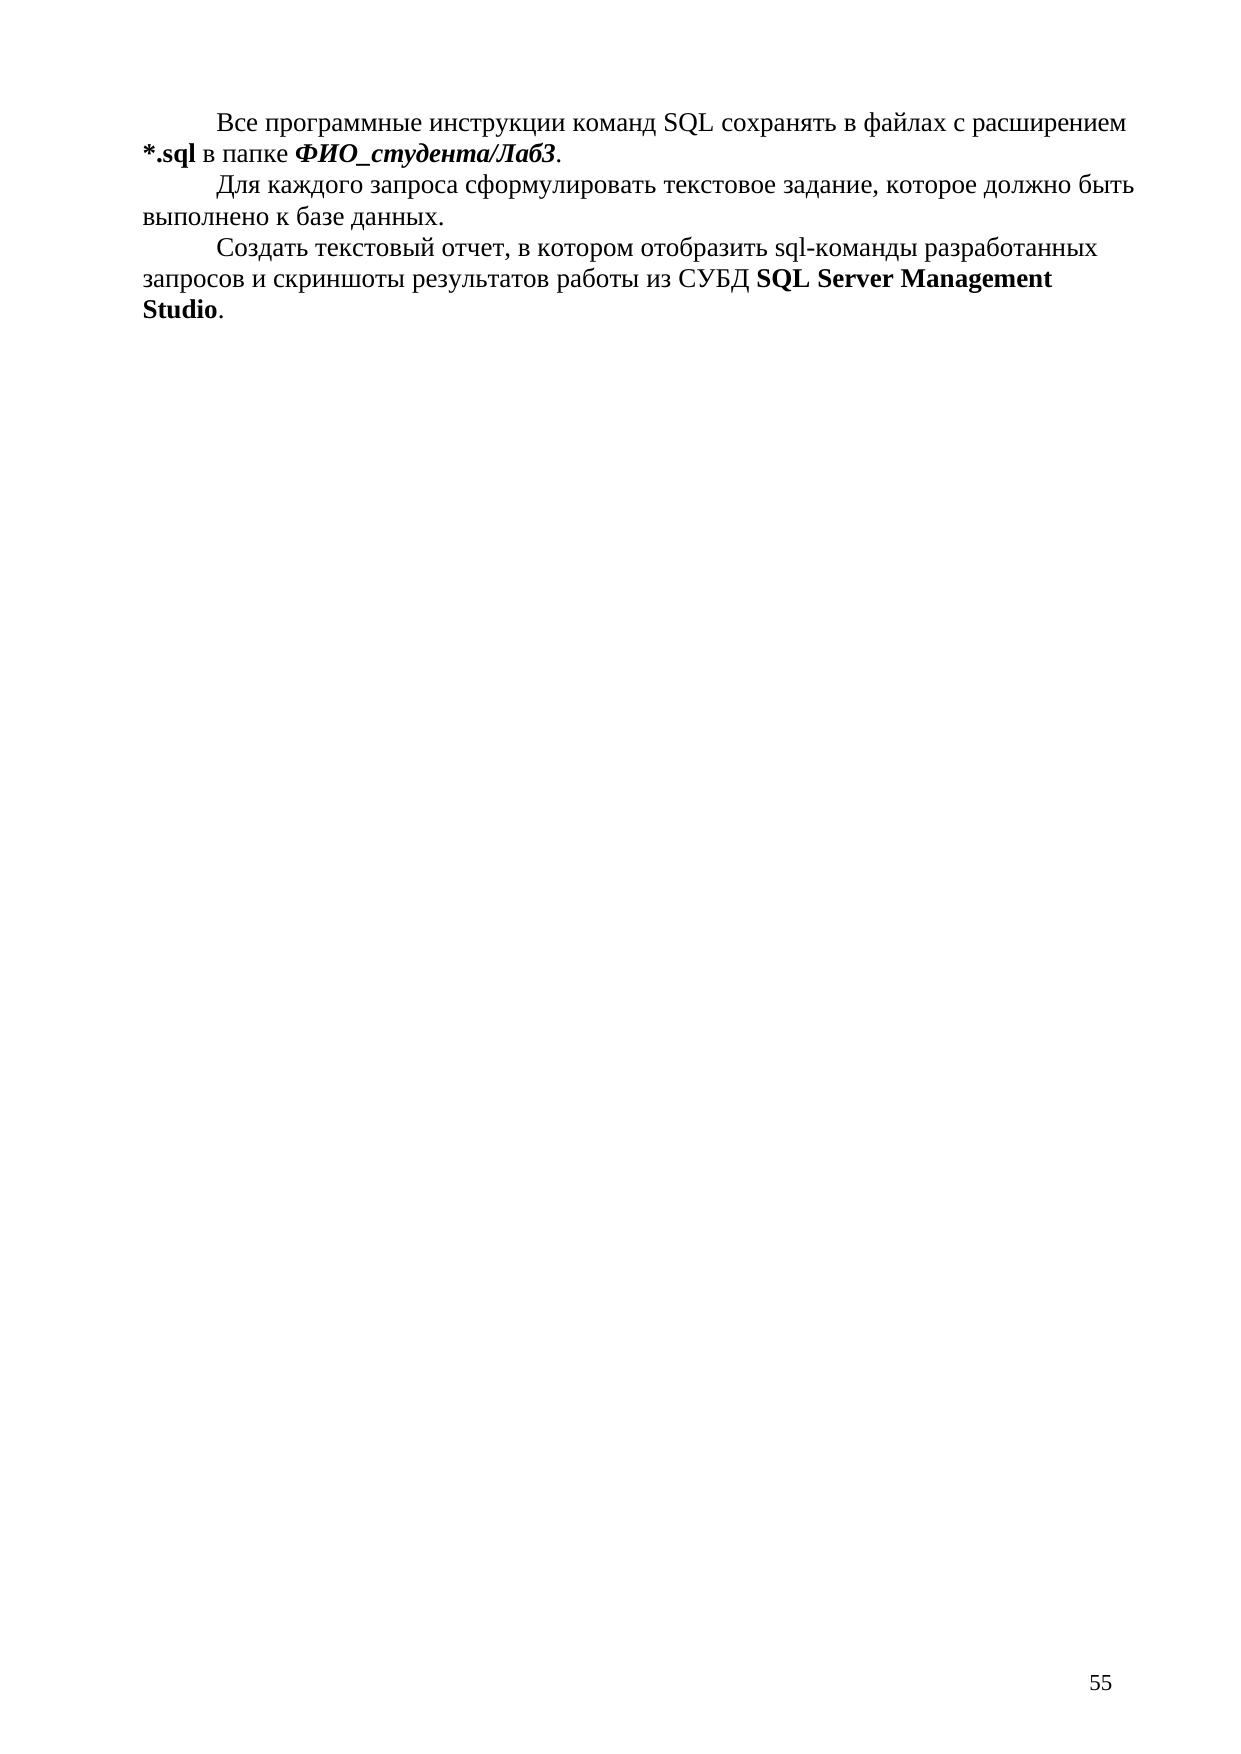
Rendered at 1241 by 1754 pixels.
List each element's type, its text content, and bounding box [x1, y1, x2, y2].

text Для каждого запроса сформулировать текстовое задание, которое должно быть выполнено к базе данных. [142, 168, 1181, 231]
text Все программные инструкции команд SQL сохранять в файлах с расширением [216, 106, 1181, 137]
text *.sql в папке ФИО_студента/Лаб3. [142, 137, 1181, 168]
text Создать текстовый отчет, в котором отобразить sql-команды разработанных запросов и скриншоты результатов работы из СУБД SQL Server Management Studio. [142, 231, 1119, 324]
